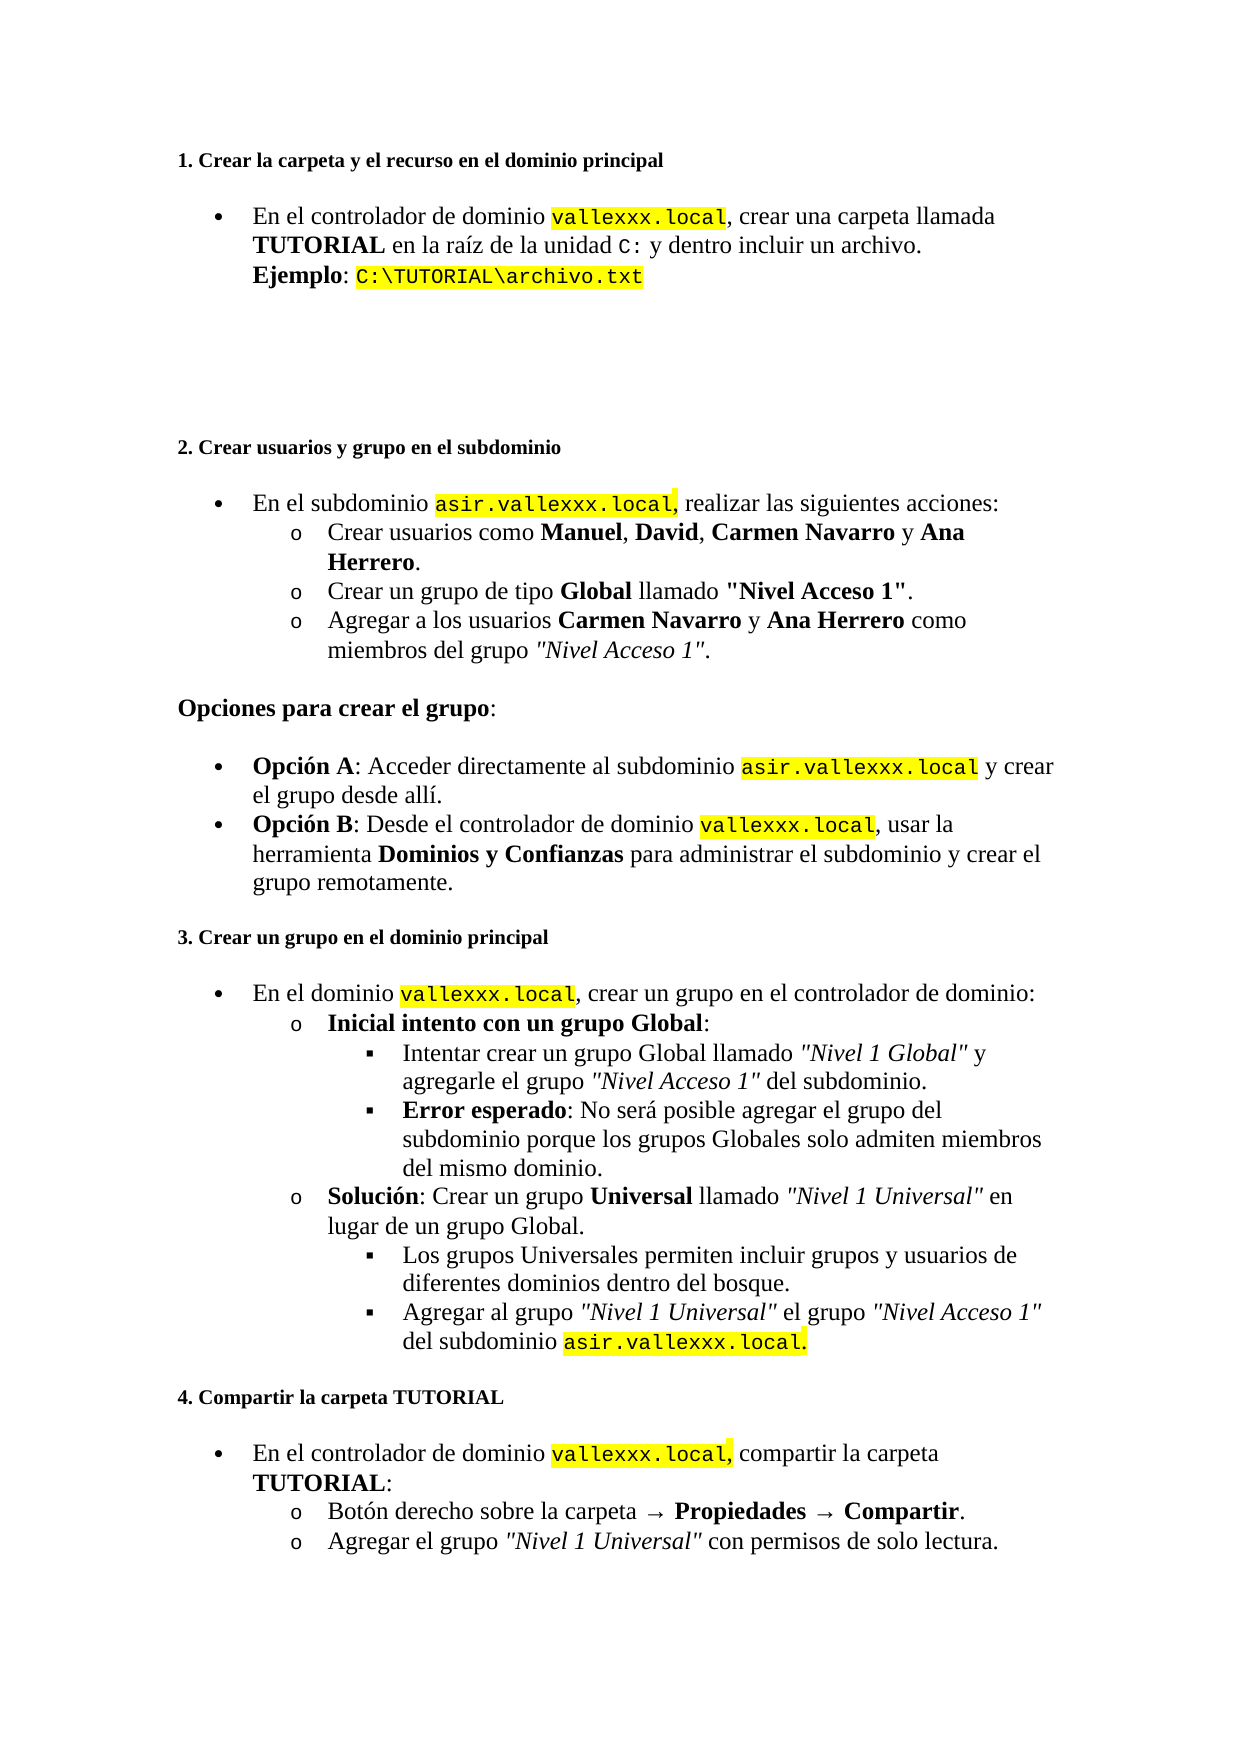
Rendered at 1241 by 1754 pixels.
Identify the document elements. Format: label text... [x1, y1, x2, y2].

list En el controlador de dominio vallexxx.local, crear una carpeta llamada TUTORIAL en la raíz de la unidad C: y dentro incluir un archivo. Ejemplo: C:\TUTORIAL\archivo.txt [215, 201, 1063, 289]
list Opción A: Acceder directamente al subdominio asir.vallexxx.local y crear el grupo desde allí. [215, 751, 1063, 809]
text 3. Crear un grupo en el dominio principal [177, 925, 1063, 949]
list Los grupos Universales permiten incluir grupos y usuarios de diferentes dominios dentro del bosque. [365, 1240, 1063, 1297]
list Agregar al grupo "Nivel 1 Universal" el grupo "Nivel Acceso 1" del subdominio asir.vallexxx.local. [365, 1297, 1063, 1356]
list En el controlador de dominio vallexxx.local, compartir la carpeta TUTORIAL: [215, 1438, 1063, 1496]
list Opción B: Desde el controlador de dominio vallexxx.local, usar la herramienta Dominios y Confianzas para administrar el subdominio y crear el grupo remotamente. [215, 809, 1063, 896]
text 4. Compartir la carpeta TUTORIAL [177, 1385, 1063, 1409]
list Crear un grupo de tipo Global llamado "Nivel Acceso 1". [290, 576, 1063, 605]
list Botón derecho sobre la carpeta → Propiedades → Compartir. [290, 1496, 1063, 1526]
list Solución: Crear un grupo Universal llamado "Nivel 1 Universal" en lugar de un grupo Global. [290, 1181, 1063, 1240]
list En el subdominio asir.vallexxx.local, realizar las siguientes acciones: [678, 488, 1063, 517]
text 2. Crear usuarios y grupo en el subdominio [177, 434, 1063, 459]
text 1. Crear la carpeta y el recurso en el dominio principal [177, 148, 1063, 172]
text Opciones para crear el grupo: [177, 693, 1063, 722]
list Inicial intento con un grupo Global: [290, 1008, 1063, 1038]
list Agregar el grupo "Nivel 1 Universal" con permisos de solo lectura. [290, 1526, 1063, 1556]
list Agregar a los usuarios Carmen Navarro y Ana Herrero como miembros del grupo "Nivel Acceso 1". [290, 605, 1063, 664]
list En el dominio vallexxx.local, crear un grupo en el controlador de dominio: [215, 978, 1063, 1008]
list Error esperado: No será posible agregar el grupo del subdominio porque los grupos Globales solo admiten miembros del mismo dominio. [365, 1095, 1063, 1181]
list Crear usuarios como Manuel, David, Carmen Navarro y Ana Herrero. [290, 517, 1063, 576]
list En el subdominio asir.vallexxx.local, realizar las siguientes acciones: [215, 488, 672, 517]
list Intentar crear un grupo Global llamado "Nivel 1 Global" y agregarle el grupo "Nivel Acceso 1" del subdominio. [365, 1038, 1063, 1095]
